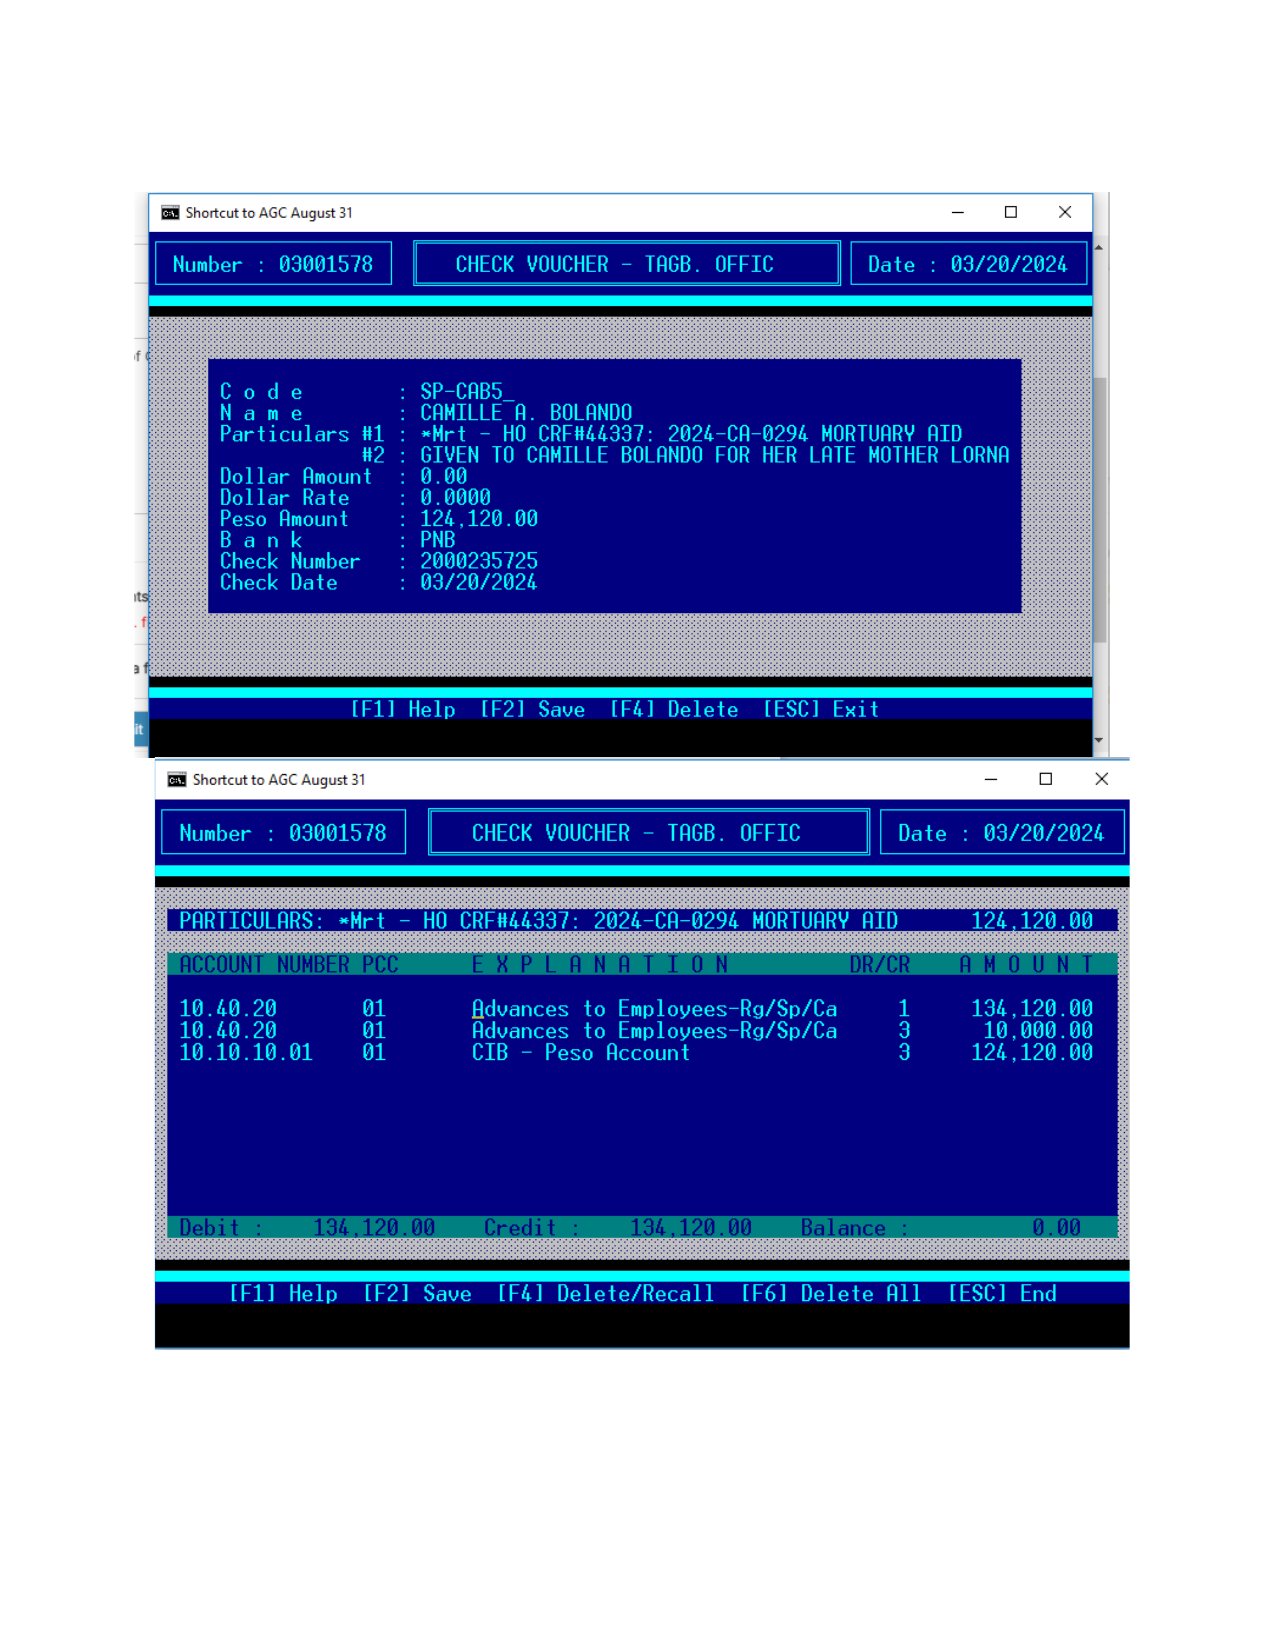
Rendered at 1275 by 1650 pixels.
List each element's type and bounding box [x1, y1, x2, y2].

picture [134, 192, 1130, 1280]
picture [154, 1283, 1130, 1350]
